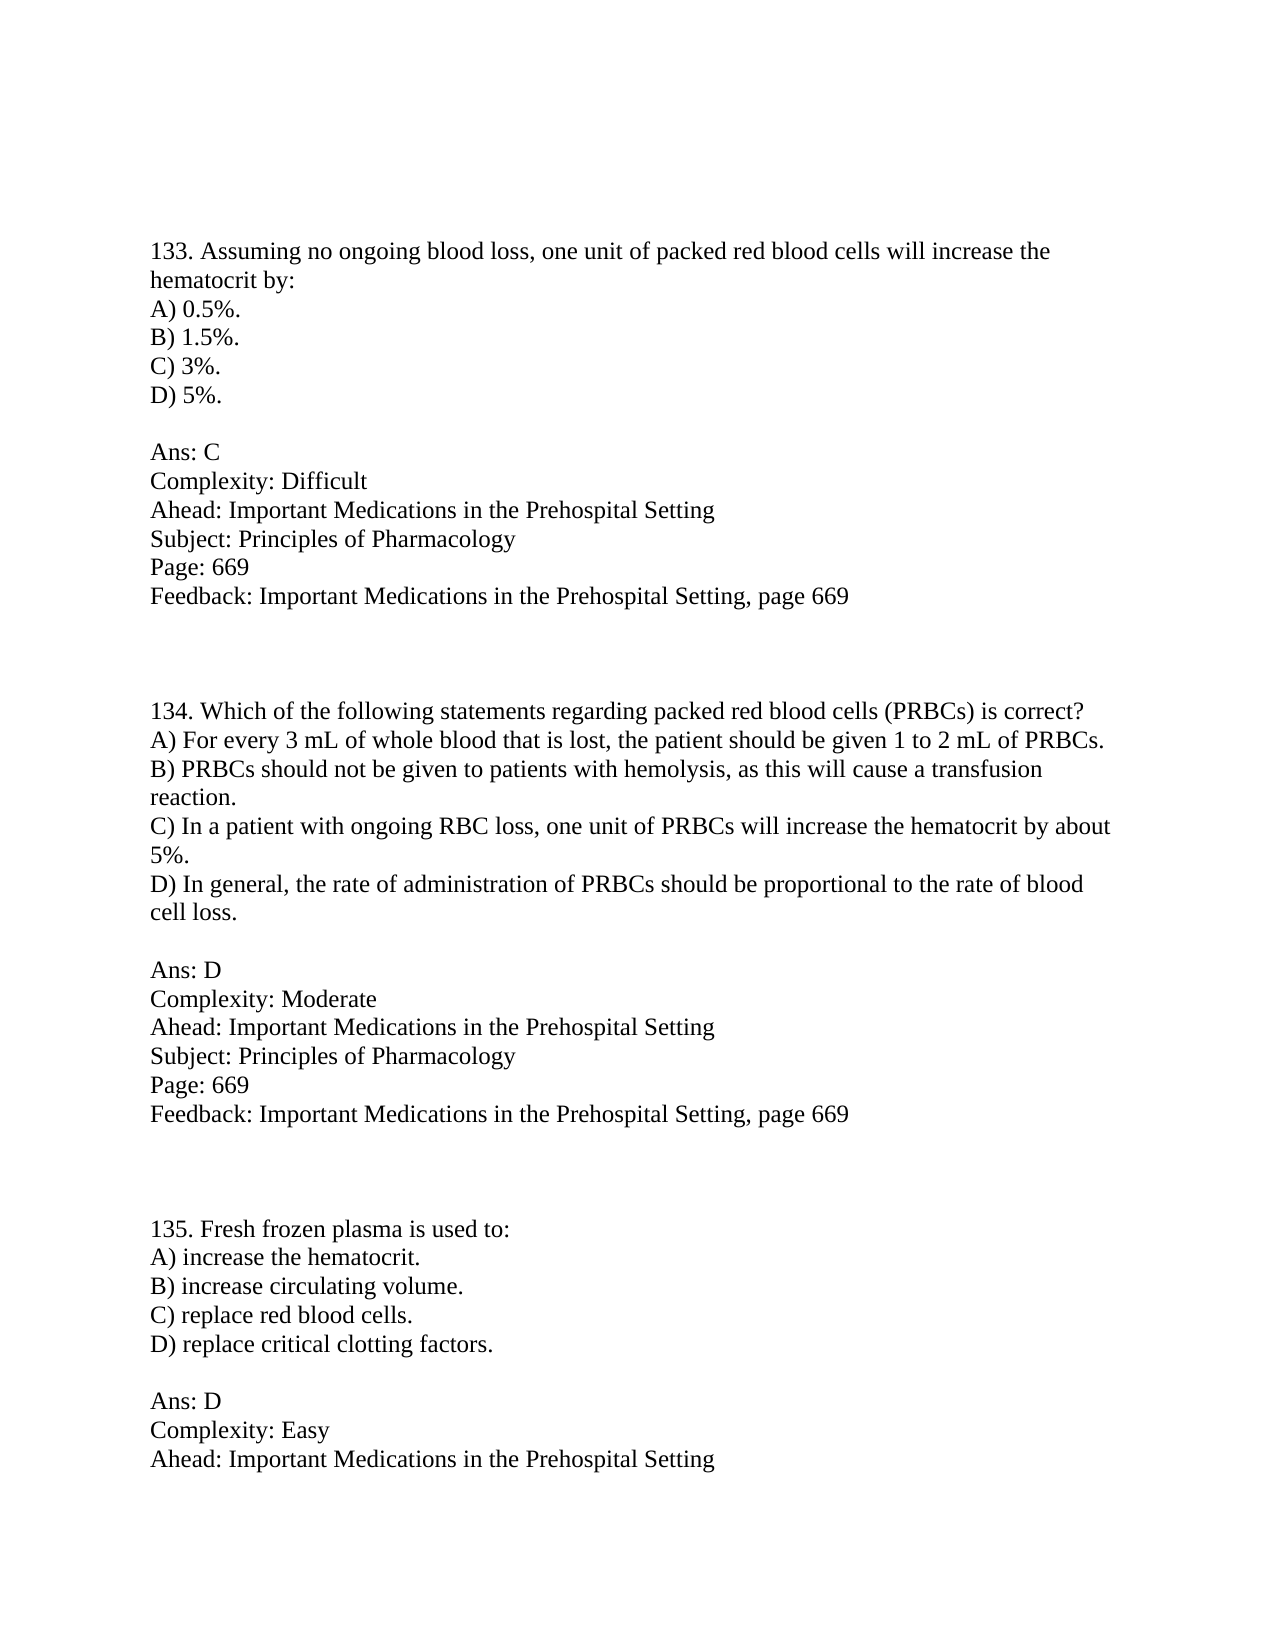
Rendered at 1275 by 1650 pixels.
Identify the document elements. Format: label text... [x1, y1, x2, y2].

text 135. Fresh frozen plasma is used to: [150, 1214, 1125, 1242]
text Ans: D [150, 1386, 1125, 1415]
text A) 0.5%. [150, 294, 1125, 322]
text B) PRBCs should not be given to patients with hemolysis, as this will cause a transfusion reaction. [150, 754, 1125, 811]
text Page: 669 [150, 1070, 1125, 1099]
text Subject: Principles of Pharmacology [150, 524, 1125, 552]
text C) In a patient with ongoing RBC loss, one unit of PRBCs will increase the hematocrit by about 5%. [150, 811, 1125, 869]
text C) 3%. [150, 351, 1125, 380]
text A) For every 3 mL of whole blood that is lost, the patient should be given 1 to 2 mL of PRBCs. [150, 725, 1125, 754]
text Ahead: Important Medications in the Prehospital Setting [150, 1444, 1125, 1472]
text Page: 669 [150, 552, 1125, 581]
text D) In general, the rate of administration of PRBCs should be proportional to the rate of blood cell loss. [150, 869, 1125, 926]
text Feedback: Important Medications in the Prehospital Setting, page 669 [150, 1099, 1125, 1127]
text Subject: Principles of Pharmacology [150, 1041, 1125, 1070]
text D) 5%. [150, 380, 1125, 409]
text Ahead: Important Medications in the Prehospital Setting [150, 495, 1125, 524]
text B) increase circulating volume. [150, 1271, 1125, 1300]
text C) replace red blood cells. [150, 1300, 1125, 1329]
text Ans: D [150, 955, 1125, 984]
text Feedback: Important Medications in the Prehospital Setting, page 669 [150, 581, 1125, 610]
text Complexity: Easy [150, 1415, 1125, 1444]
text Ahead: Important Medications in the Prehospital Setting [150, 1012, 1125, 1041]
text Complexity: Difficult [150, 466, 1125, 495]
text B) 1.5%. [150, 322, 1125, 351]
text Complexity: Moderate [150, 984, 1125, 1012]
text A) increase the hematocrit. [150, 1242, 1125, 1271]
text 133. Assuming no ongoing blood loss, one unit of packed red blood cells will increase the hematocrit by: [150, 236, 1125, 294]
text Ans: C [150, 437, 1125, 466]
text D) replace critical clotting factors. [150, 1329, 1125, 1357]
text 134. Which of the following statements regarding packed red blood cells (PRBCs) is correct? [150, 696, 1125, 725]
